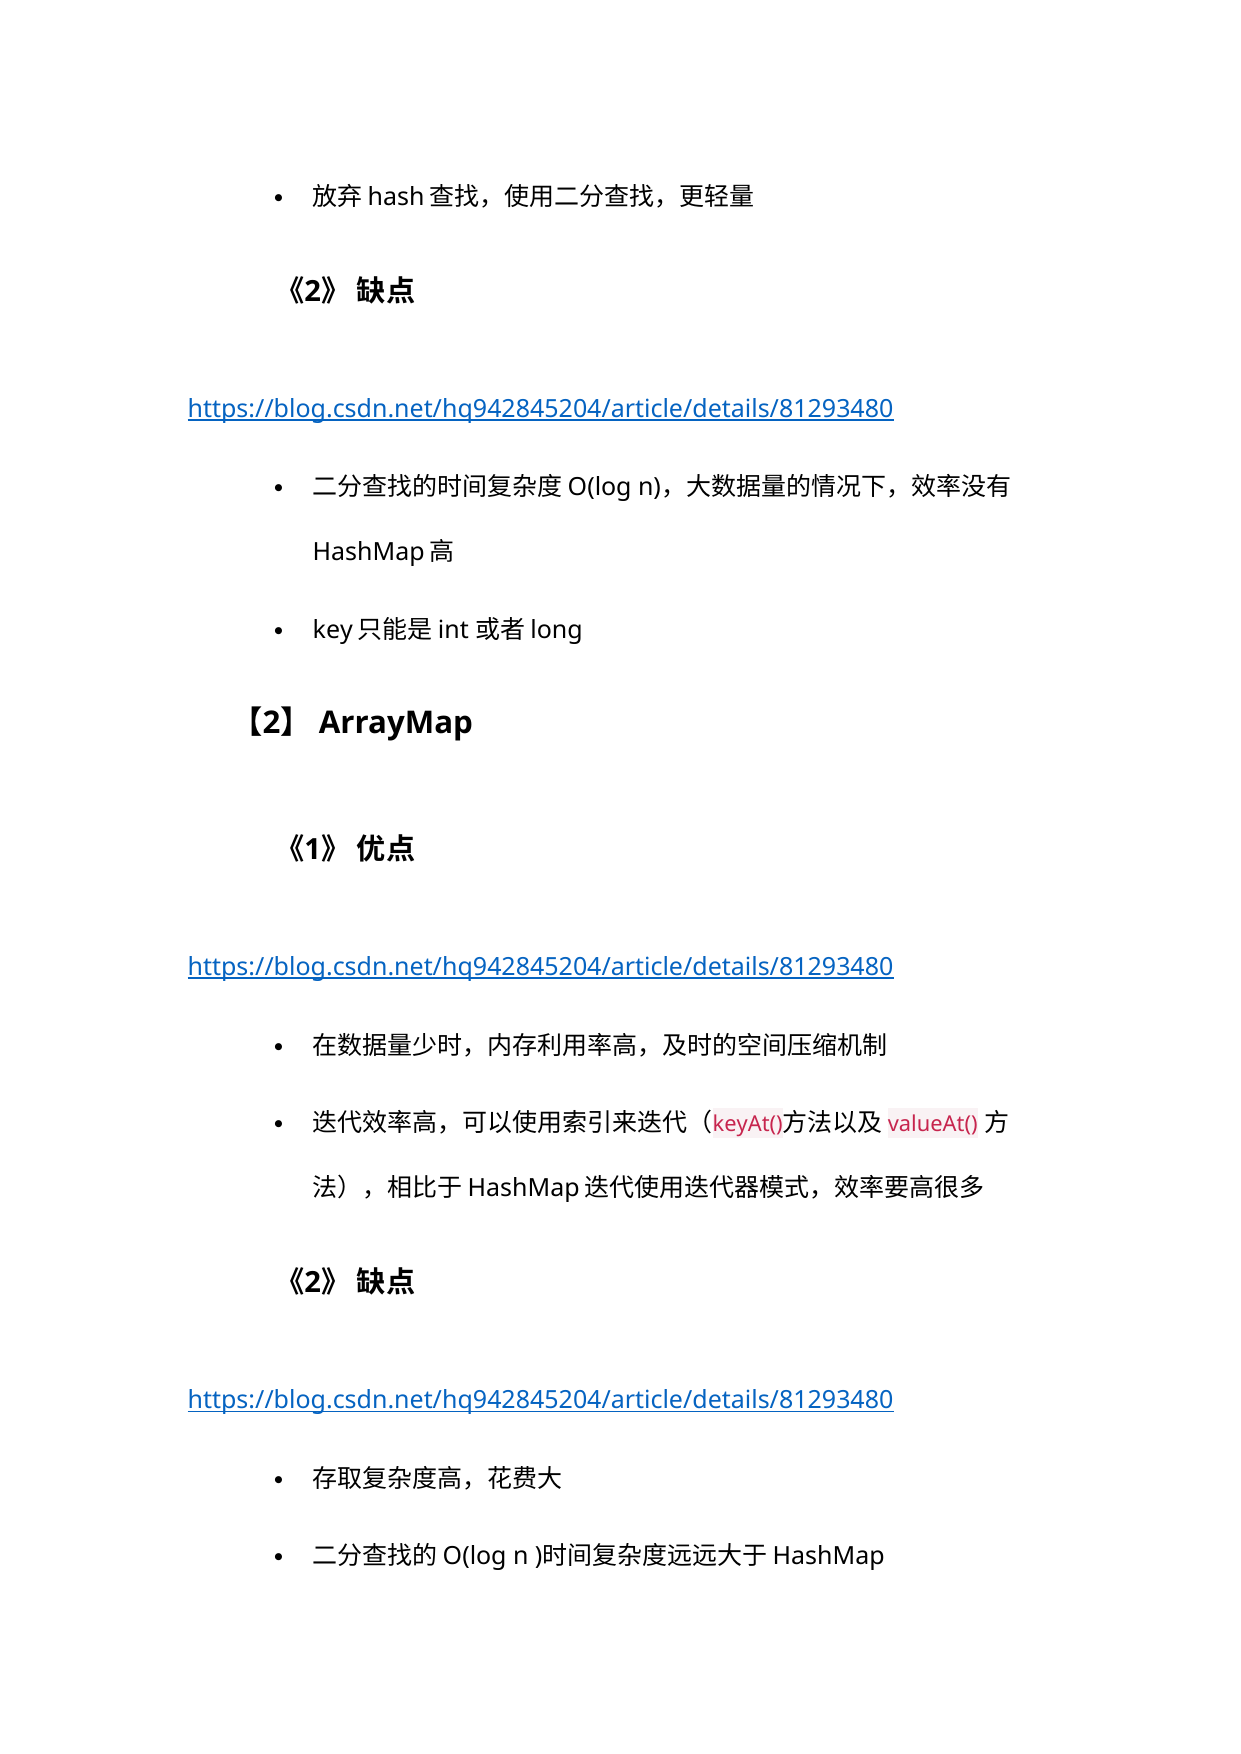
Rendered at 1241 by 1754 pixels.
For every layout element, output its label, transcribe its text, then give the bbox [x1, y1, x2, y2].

list 存取复杂度高，花费大 [275, 1444, 1053, 1509]
list 在数据量少时，内存利用率高，及时的空间压缩机制 [275, 1011, 1053, 1076]
text https://blog.csdn.net/hq942845204/article/details/81293480 [187, 1366, 1053, 1431]
subtitle 《2》 缺点 [231, 256, 1053, 321]
list 二分查找的O(log n )时间复杂度远远大于HashMap [275, 1521, 1053, 1586]
list 放弃hash查找，使用二分查找，更轻量 [275, 162, 1053, 227]
list key只能是int 或者long [275, 595, 1053, 660]
list 迭代效率高，可以使用索引来迭代（keyAt()方法以及valueAt() 方法），相比于HashMap迭代使用迭代器模式，效率要高很多 [275, 1088, 1053, 1218]
subtitle 《2》 缺点 [231, 1247, 1053, 1312]
text https://blog.csdn.net/hq942845204/article/details/81293480 [187, 933, 1053, 998]
subtitle 【2】 ArrayMap [187, 687, 1053, 752]
list 二分查找的时间复杂度O(log n)，大数据量的情况下，效率没有HashMap高 [275, 452, 1053, 582]
text https://blog.csdn.net/hq942845204/article/details/81293480 [187, 375, 1053, 440]
subtitle 《1》 优点 [231, 814, 1053, 879]
